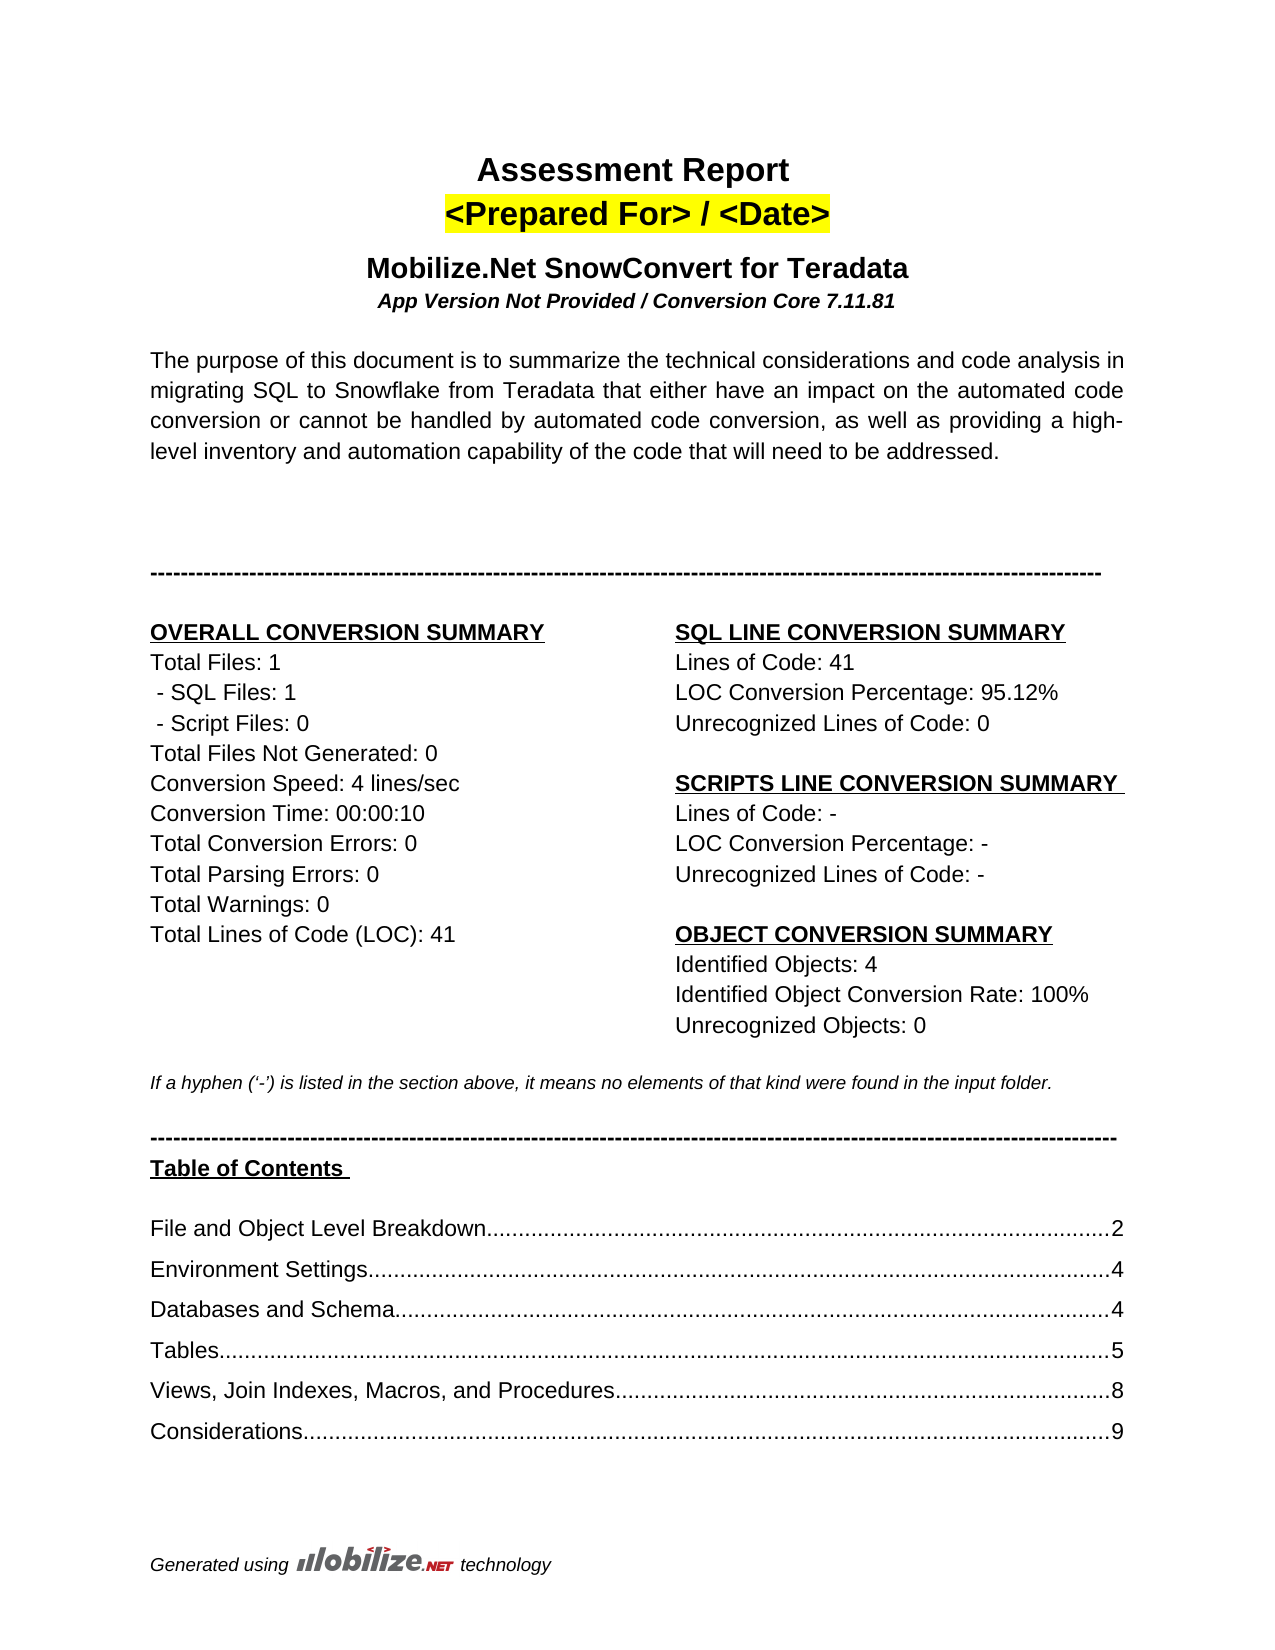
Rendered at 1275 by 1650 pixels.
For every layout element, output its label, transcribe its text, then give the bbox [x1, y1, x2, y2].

text ----------------------------------------------------------------------------------------------------------------------------- [150, 558, 1125, 585]
text Lines of Code: 41 [675, 649, 1125, 676]
text Views, Join Indexes, Macros, and Procedures 8 [150, 1377, 1125, 1404]
text Total Files Not Generated: 0 [150, 740, 600, 766]
text Identified Object Conversion Rate: 100% [675, 981, 1125, 1008]
text Environment Settings 4 [150, 1256, 1125, 1282]
text Databases and Schema 4 [150, 1296, 1125, 1323]
text App Version Not Provided / Conversion Core 7.11.81 [150, 289, 1125, 313]
text - SQL Files: 1 [150, 679, 600, 706]
text ------------------------------------------------------------------------------------------------------------------------------- [150, 1124, 1125, 1151]
text Considerations 9 [150, 1418, 1125, 1444]
text Total Conversion Errors: 0 [150, 830, 600, 857]
text Lines of Code: - [675, 800, 1125, 827]
text SQL LINE CONVERSION SUMMARY [675, 619, 1125, 645]
text - Script Files: 0 [150, 709, 600, 736]
text Total Warnings: 0 [150, 891, 600, 917]
title Assessment Report <Prepared For> / <Date> [150, 150, 1125, 233]
text Unrecognized Lines of Code: - [675, 861, 1125, 887]
text The purpose of this document is to summarize the technical considerations and code analysis in migrating SQL to Snowflake from Teradata that either have an impact on the automated code conversion or cannot be handled by automated code conversion, as well as providing a high-level inventory and automation capability of the code that will need to be addressed. [150, 347, 1125, 464]
text LOC Conversion Percentage: 95.12% [675, 679, 1125, 706]
picture [290, 1541, 460, 1577]
text Total Lines of Code (LOC): 41 [150, 921, 600, 947]
text Unrecognized Objects: 0 [675, 1012, 1125, 1038]
text Total Files: 1 [150, 649, 600, 676]
text Total Parsing Errors: 0 [150, 861, 600, 887]
text OBJECT CONVERSION SUMMARY [675, 921, 1125, 947]
text Conversion Speed: 4 lines/sec [150, 770, 600, 796]
text Identified Objects: 4 [675, 951, 1125, 978]
text Mobilize.Net SnowConvert for Teradata [150, 251, 1125, 284]
text OVERALL CONVERSION SUMMARY [150, 619, 600, 645]
text If a hyphen (‘-’) is listed in the section above, it means no elements of that kind were found in the input folder. [150, 1072, 1125, 1094]
text LOC Conversion Percentage: - [675, 830, 1125, 857]
text Table of Contents [150, 1154, 1125, 1181]
text Tables 5 [150, 1337, 1125, 1363]
text SCRIPTS LINE CONVERSION SUMMARY [675, 770, 1125, 793]
text Unrecognized Lines of Code: 0 [675, 709, 1125, 736]
text Conversion Time: 00:00:10 [150, 800, 600, 827]
text File and Object Level Breakdown 2 [150, 1215, 1125, 1241]
